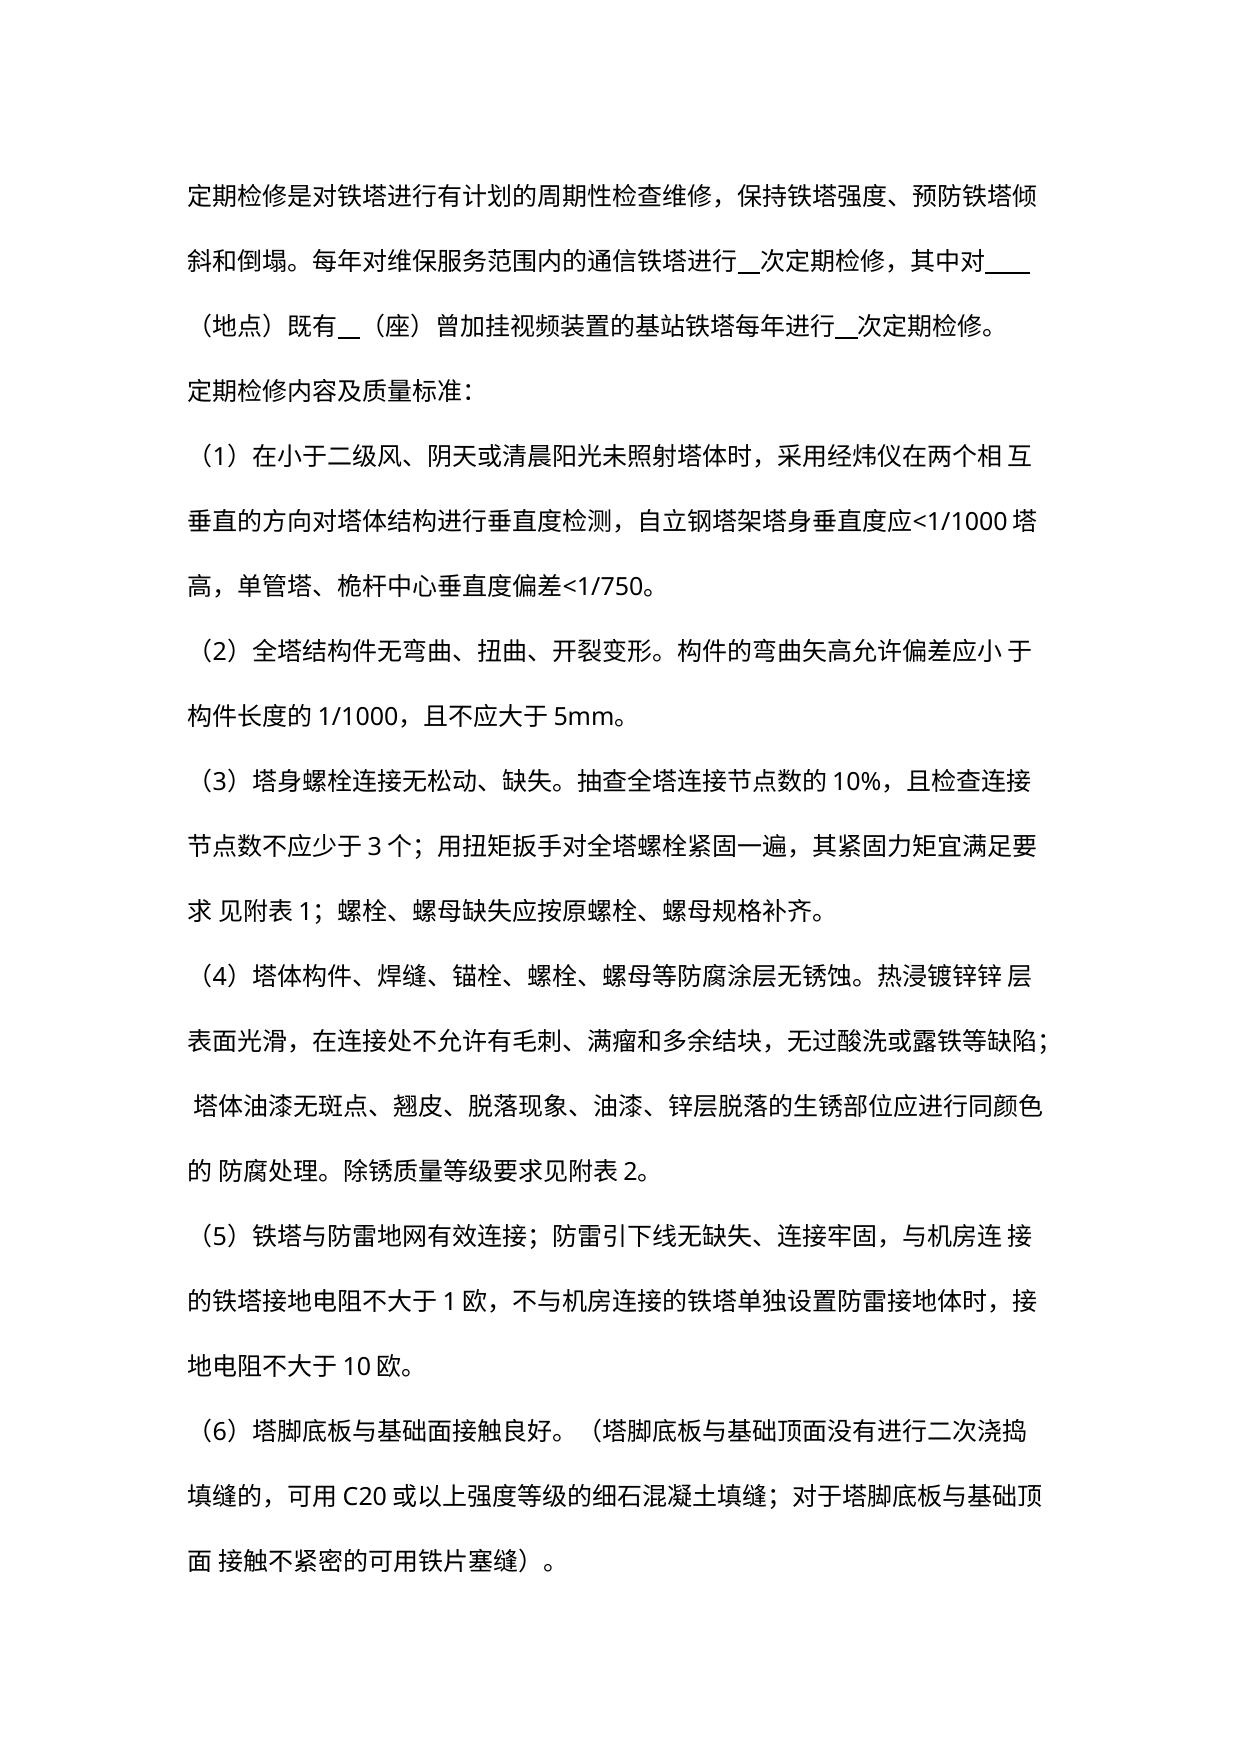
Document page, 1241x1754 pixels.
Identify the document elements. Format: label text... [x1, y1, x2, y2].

text （3）塔身螺栓连接无松动、缺失。抽查全塔连接节点数的10%，且检查连接 节点数不应少于3个；用扭矩扳手对全塔螺栓紧固一遍，其紧固力矩宜满足要求 见附表1；螺栓、螺母缺失应按原螺栓、螺母规格补齐。 [187, 747, 1053, 942]
text （4）塔体构件、焊缝、锚栓、螺栓、螺母等防腐涂层无锈蚀。热浸镀锌锌 层表面光滑，在连接处不允许有毛刺、满瘤和多余结块，无过酸洗或露铁等缺陷； 塔体油漆无斑点、翘皮、脱落现象、油漆、锌层脱落的生锈部位应进行同颜色的 防腐处理。除锈质量等级要求见附表2。 [187, 942, 1053, 1202]
text 定期检修内容及质量标准： [187, 357, 1053, 422]
text （1）在小于二级风、阴天或清晨阳光未照射塔体时，采用经炜仪在两个相 互垂直的方向对塔体结构进行垂直度检测，自立钢塔架塔身垂直度应<1/1000塔 高，单管塔、桅杆中心垂直度偏差<1/750。 [187, 422, 1053, 617]
text （2）全塔结构件无弯曲、扭曲、开裂变形。构件的弯曲矢高允许偏差应小 于构件长度的1/1000，且不应大于5mm。 [187, 617, 1053, 747]
text （5）铁塔与防雷地网有效连接；防雷引下线无缺失、连接牢固，与机房连 接的铁塔接地电阻不大于1欧，不与机房连接的铁塔单独设置防雷接地体时，接 地电阻不大于10欧。 [187, 1202, 1053, 1397]
text （6）塔脚底板与基础面接触良好。（塔脚底板与基础顶面没有进行二次浇捣 填缝的，可用C20或以上强度等级的细石混凝土填缝；对于塔脚底板与基础顶面 接触不紧密的可用铁片塞缝）。 [187, 1397, 1053, 1592]
text 定期检修是对铁塔进行有计划的周期性检查维修，保持铁塔强度、预防铁塔倾斜和倒塌。每年对维保服务范围内的通信铁塔进行 次定期检修，其中对 （地点）既有 （座）曾加挂视频装置的基站铁塔每年进行 次定期检修。 [187, 162, 1053, 357]
